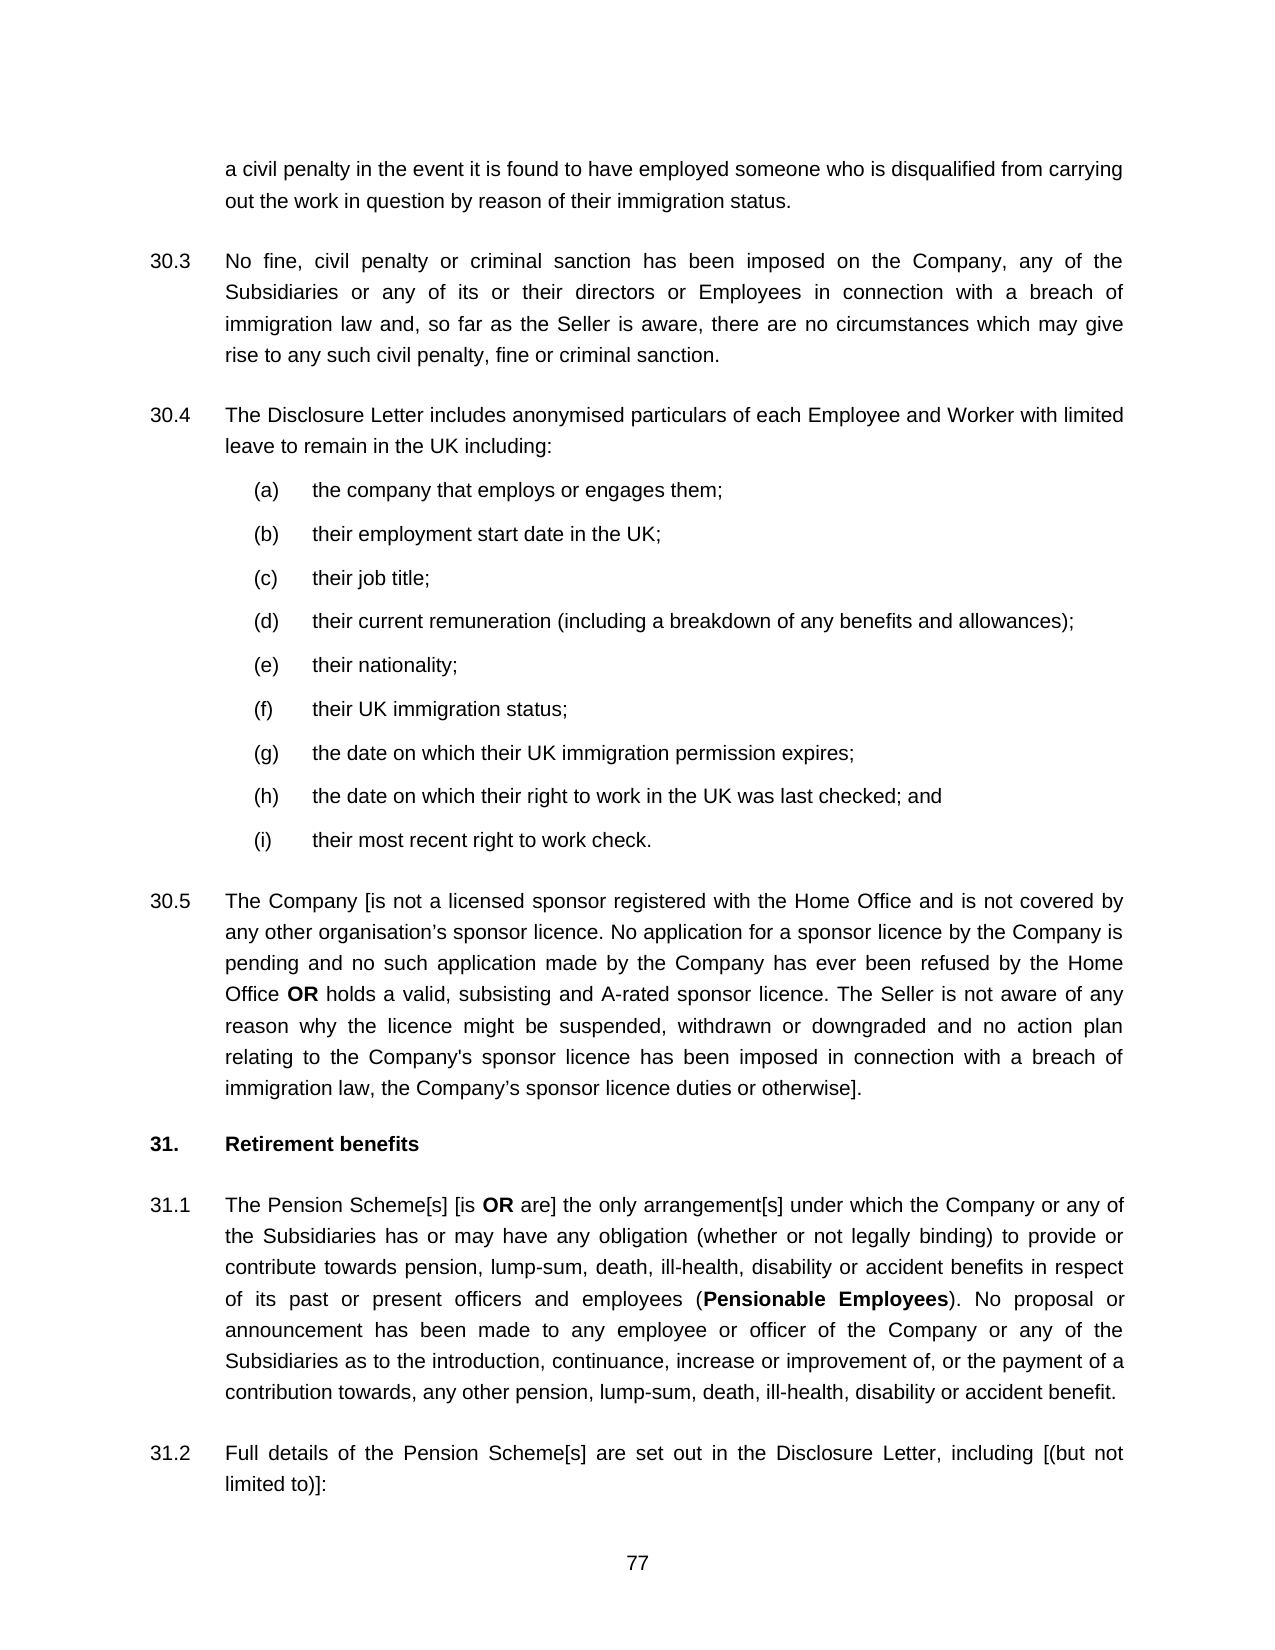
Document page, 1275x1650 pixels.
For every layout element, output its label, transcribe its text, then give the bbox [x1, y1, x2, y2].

title their job title; [253, 558, 1125, 589]
title The Pension Scheme[s] [is OR are] the only arrangement[s] under which the Company or any of the Subsidiaries has or may have any obligation (whether or not legally binding) to provide or contribute towards pension, lump-sum, death, ill-health, disability or accident benefits in respect of its past or present officers and employees (Pensionable Employees). No proposal or announcement has been made to any employee or officer of the Company or any of the Subsidiaries as to the introduction, continuance, increase or improvement of, or the payment of a contribution towards, any other pension, lump-sum, death, ill-health, disability or accident benefit. [150, 1185, 1125, 1404]
title their nationality; [253, 646, 1125, 677]
title No fine, civil penalty or criminal sanction has been imposed on the Company, any of the Subsidiaries or any of its or their directors or Employees in connection with a breach of immigration law and, so far as the Seller is aware, there are no circumstances which may give rise to any such civil penalty, fine or criminal sanction. [150, 242, 1125, 367]
title Retirement benefits [150, 1125, 1125, 1156]
title their employment start date in the UK; [253, 514, 1125, 546]
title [150, 150, 1125, 212]
title their UK immigration status; [253, 689, 1125, 721]
title Full details of the Pension Scheme[s] are set out in the Disclosure Letter, including [(but not limited to)]: [150, 1433, 1125, 1496]
title their most recent right to work check. [253, 821, 1125, 852]
title The Disclosure Letter includes anonymised particulars of each Employee and Worker with limited leave to remain in the UK including: [150, 396, 1125, 458]
title the date on which their UK immigration permission expires; [253, 733, 1125, 764]
title the company that employs or engages them; [253, 471, 1125, 502]
title the date on which their right to work in the UK was last checked; and [253, 777, 1125, 808]
title their current remuneration (including a breakdown of any benefits and allowances); [253, 602, 1125, 633]
title The Company [is not a licensed sponsor registered with the Home Office and is not covered by any other organisation’s sponsor licence. No application for a sponsor licence by the Company is pending and no such application made by the Company has ever been refused by the Home Office OR holds a valid, subsisting and A-rated sponsor licence. The Seller is not aware of any reason why the licence might be suspended, withdrawn or downgraded and no action plan relating to the Company's sponsor licence has been imposed in connection with a breach of immigration law, the Company’s sponsor licence duties or otherwise]. [150, 881, 1125, 1100]
